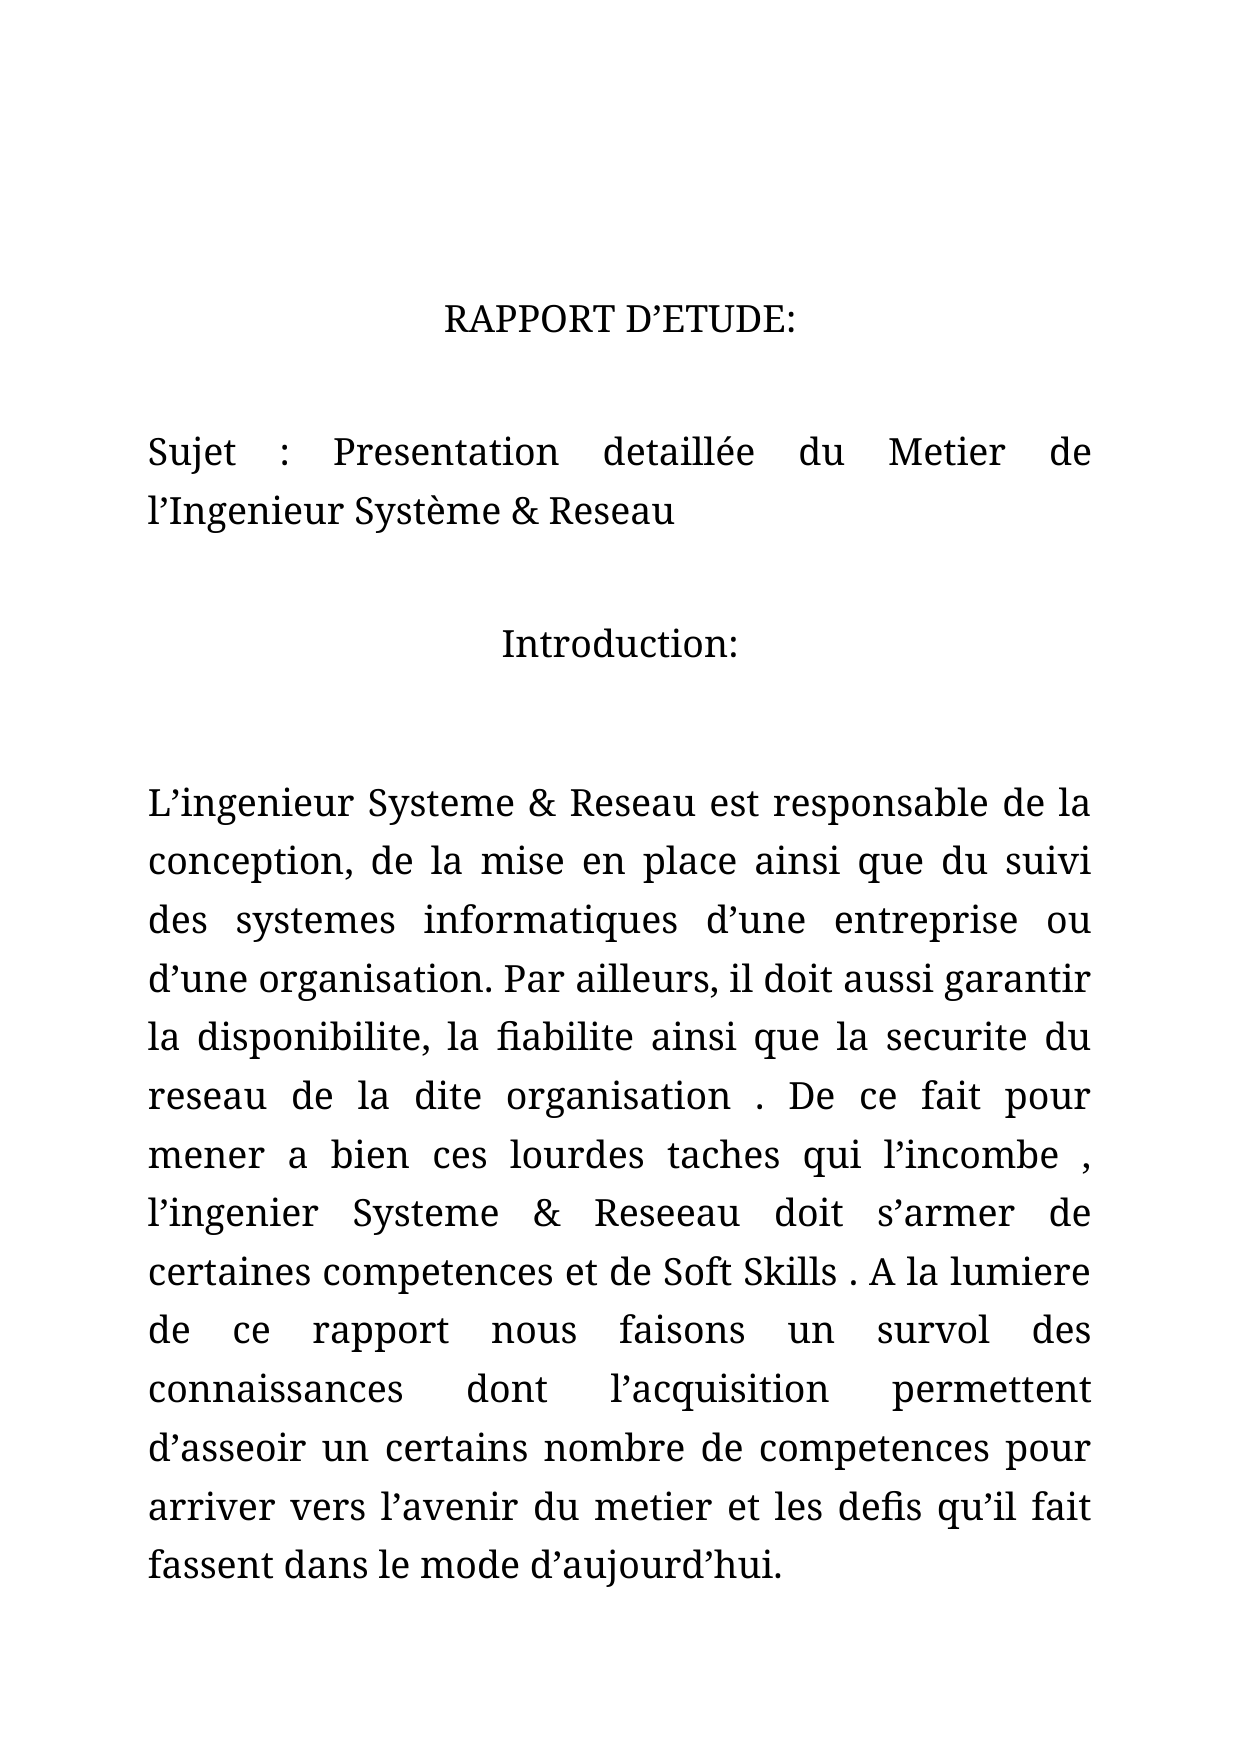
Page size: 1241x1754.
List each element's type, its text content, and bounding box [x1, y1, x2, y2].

text Sujet : Presentation detaillée du Metier de l’Ingenieur Système & Reseau [148, 426, 1093, 535]
text RAPPORT D’ETUDE: [148, 293, 1093, 344]
text Introduction: [148, 617, 1093, 668]
text L’ingenieur Systeme & Reseau est responsable de la conception, de la mise en place ainsi que du suivi des systemes informatiques d’une entreprise ou d’une organisation. Par ailleurs, il doit aussi garantir la disponibilite, la fiabilite ainsi que la securite du reseau de la dite organisation . De ce fait pour mener a bien ces lourdes taches qui l’incombe , l’ingenier Systeme & Reseeau doit s’armer de certaines competences et de Soft Skills . A la lumiere de ce rapport nous faisons un survol des connaissances dont l’acquisition permettent d’asseoir un certains nombre de competences pour arriver vers l’avenir du metier et les defis qu’il fait fassent dans le mode d’aujourd’hui. [148, 776, 1093, 1589]
